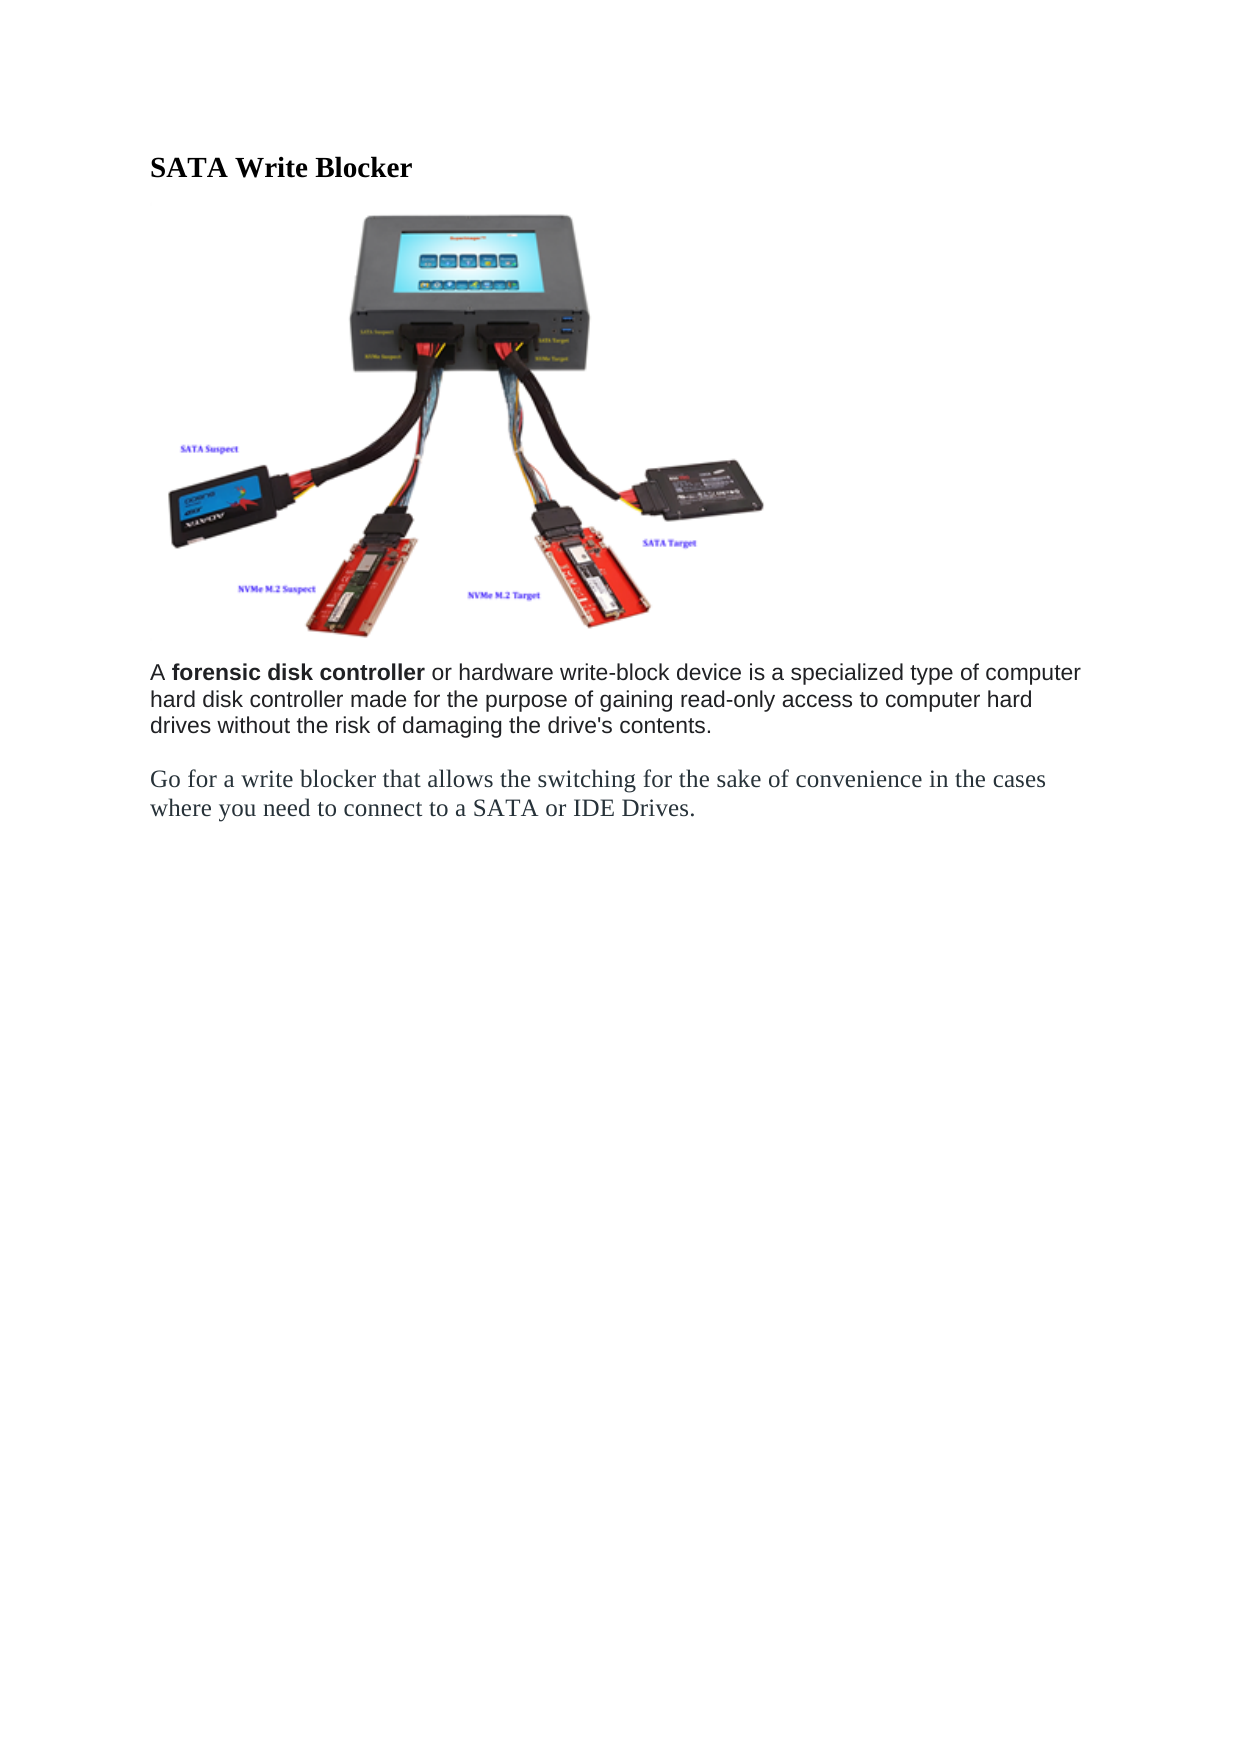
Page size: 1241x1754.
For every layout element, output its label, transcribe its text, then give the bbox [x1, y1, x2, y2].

text Go for a write blocker that allows the switching for the sake of convenience in the cases where you need to connect to a SATA or IDE Drives. [150, 764, 1090, 822]
text SATA Write Blocker [150, 150, 1090, 183]
text A forensic disk controller or hardware write-block device is a specialized type of computer hard disk controller made for the purpose of gaining read-only access to computer hard drives without the risk of damaging the drive's contents. [712, 659, 1090, 738]
picture [150, 202, 775, 641]
